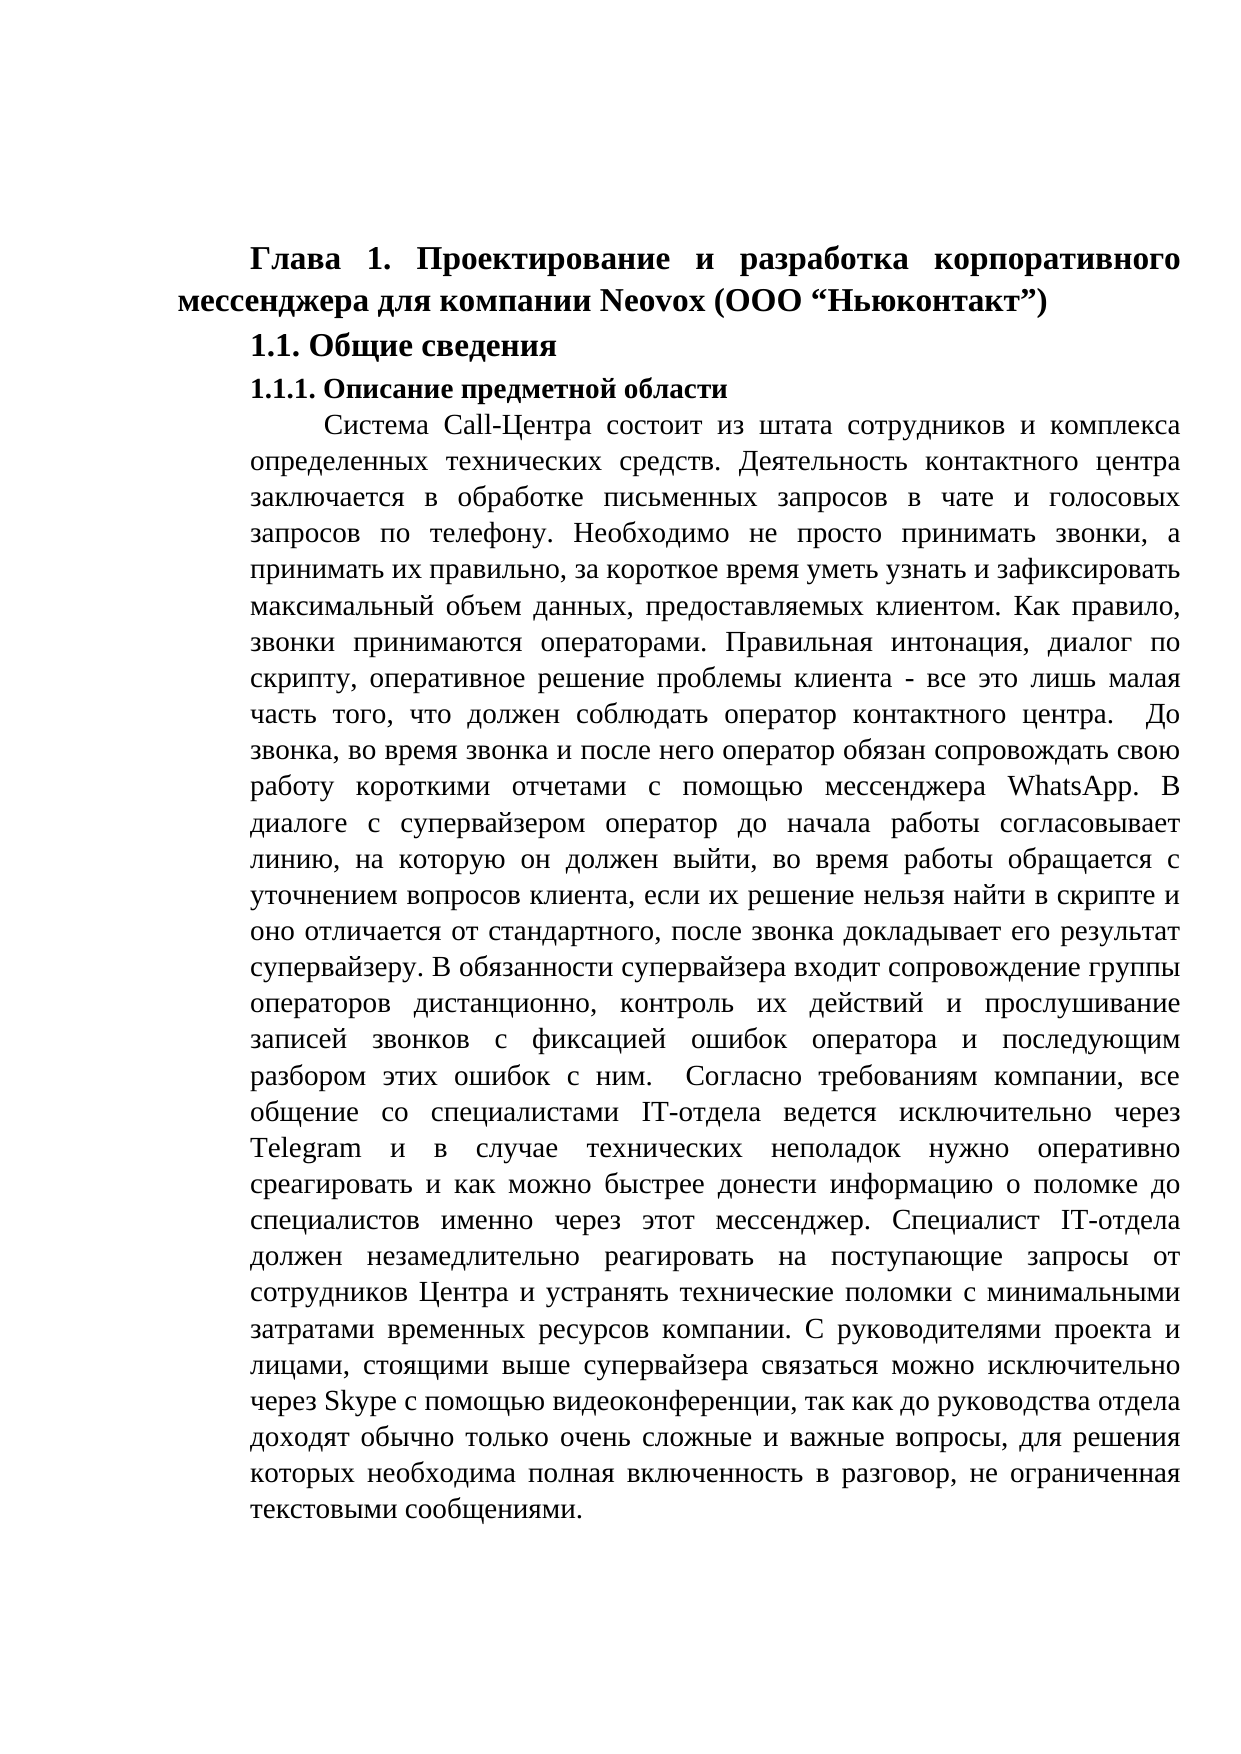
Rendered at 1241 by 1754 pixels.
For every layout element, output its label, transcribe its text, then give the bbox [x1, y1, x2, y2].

text Система Call-Центра состоит из штата сотрудников и комплекса определенных технических средств. Деятельность контактного центра заключается в обработке письменных запросов в чате и голосовых запросов по телефону. Необходимо не просто принимать звонки, а принимать их правильно, за короткое время уметь узнать и зафиксировать максимальный объем данных, предоставляемых клиентом. Как правило, звонки принимаются операторами. Правильная интонация, диалог по скрипту, оперативное решение проблемы клиента - все это лишь малая часть того, что должен соблюдать оператор контактного центра. До звонка, во время звонка и после него оператор обязан сопровождать свою работу короткими отчетами с помощью мессенджера WhatsApp. В диалоге с супервайзером оператор до начала работы согласовывает линию, на которую он должен выйти, во время работы обращается с уточнением вопросов клиента, если их решение нельзя найти в скрипте и оно отличается от стандартного, после звонка докладывает его результат супервайзеру. В обязанности супервайзера входит сопровождение группы операторов дистанционно, контроль их действий и прослушивание записей звонков с фиксацией ошибок оператора и последующим разбором этих ошибок с ним. Согласно требованиям компании, все общение со специалистами IT-отдела ведется исключительно через Telegram и в случае технических неполадок нужно оперативно среагировать и как можно быстрее донести информацию о поломке до специалистов именно через этот мессенджер. Специалист IT-отдела должен незамедлительно реагировать на поступающие запросы от сотрудников Центра и устранять технические поломки с минимальными затратами временных ресурсов компании. С руководителями проекта и лицами, стоящими выше супервайзера связаться можно исключительно через Skype с помощью видеоконференции, так как до руководства отдела доходят обычно только очень сложные и важные вопросы, для решения которых необходима полная включенность в разговор, не ограниченная текстовыми сообщениями. [250, 407, 1181, 1525]
subtitle 1.1.1. Описание предметной области [177, 371, 1181, 404]
subtitle Глава 1. Проектирование и разработка корпоративного мессенджера для компании Neovox (ООО “Ньюконтакт”) [177, 238, 1181, 318]
subtitle 1.1. Общие сведения [177, 325, 1181, 364]
